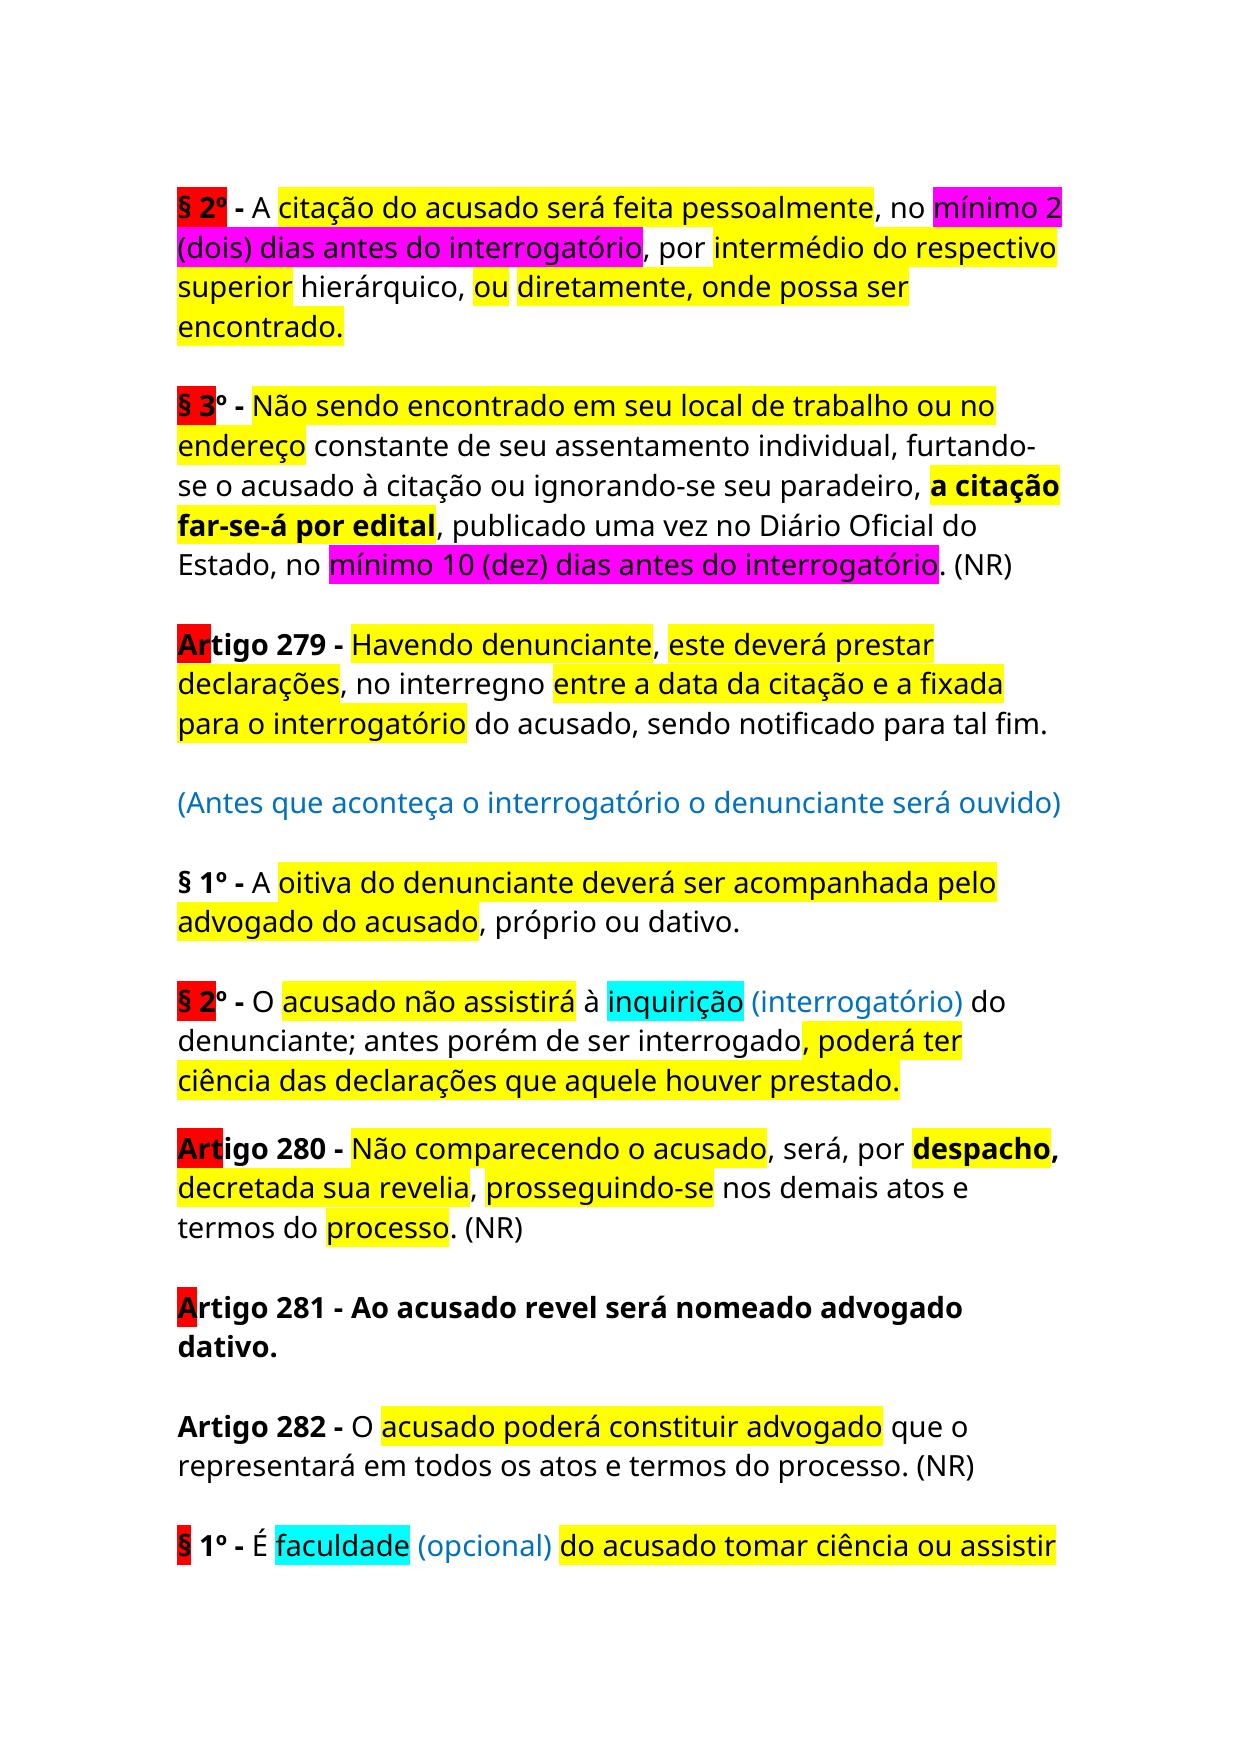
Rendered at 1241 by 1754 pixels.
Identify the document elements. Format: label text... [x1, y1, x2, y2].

text Artigo 279 - Havendo denunciante, este deverá prestar declarações, no interregno entre a data da citação e a fixada para o interrogatório do acusado, sendo notificado para tal fim. [177, 624, 1063, 743]
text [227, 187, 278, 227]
text § 2º - A citação do acusado será feita pessoalmente, no mínimo 2 (dois) dias antes do interrogatório, por intermédio do respectivo superior hierárquico, ou diretamente, onde possa ser encontrado. [293, 187, 1063, 346]
text § 1º - É faculdade (opcional) do acusado tomar ciência ou assistir aos atos e termos do processo, não sendo obrigatória qualquer notificação. [177, 1485, 1063, 1565]
text Artigo 280 - Não comparecendo o acusado, será, por despacho, decretada sua revelia, prosseguindo-se nos demais atos e termos do processo. (NR) [177, 1128, 1063, 1247]
text § 3º - Não sendo encontrado em seu local de trabalho ou no endereço constante de seu assentamento individual, furtando-se o acusado à citação ou ignorando-se seu paradeiro, a citação far-se-á por edital, publicado uma vez no Diário Oficial do Estado, no mínimo 10 (dez) dias antes do interrogatório. (NR) [177, 386, 1063, 584]
text Artigo 282 - O acusado poderá constituir advogado que o representará em todos os atos e termos do processo. (NR) [177, 1406, 1063, 1485]
text Artigo 281 - Ao acusado revel será nomeado advogado dativo. [177, 1287, 1063, 1366]
text (Antes que aconteça o interrogatório o denunciante será ouvido) [177, 783, 1063, 822]
text § 1º - A oitiva do denunciante deverá ser acompanhada pelo advogado do acusado, próprio ou dativo. [479, 862, 1063, 941]
text § 2º - O acusado não assistirá à inquirição (interrogatório) do denunciante; antes porém de ser interrogado, poderá ter ciência das declarações que aquele houver prestado. [177, 981, 1063, 1128]
